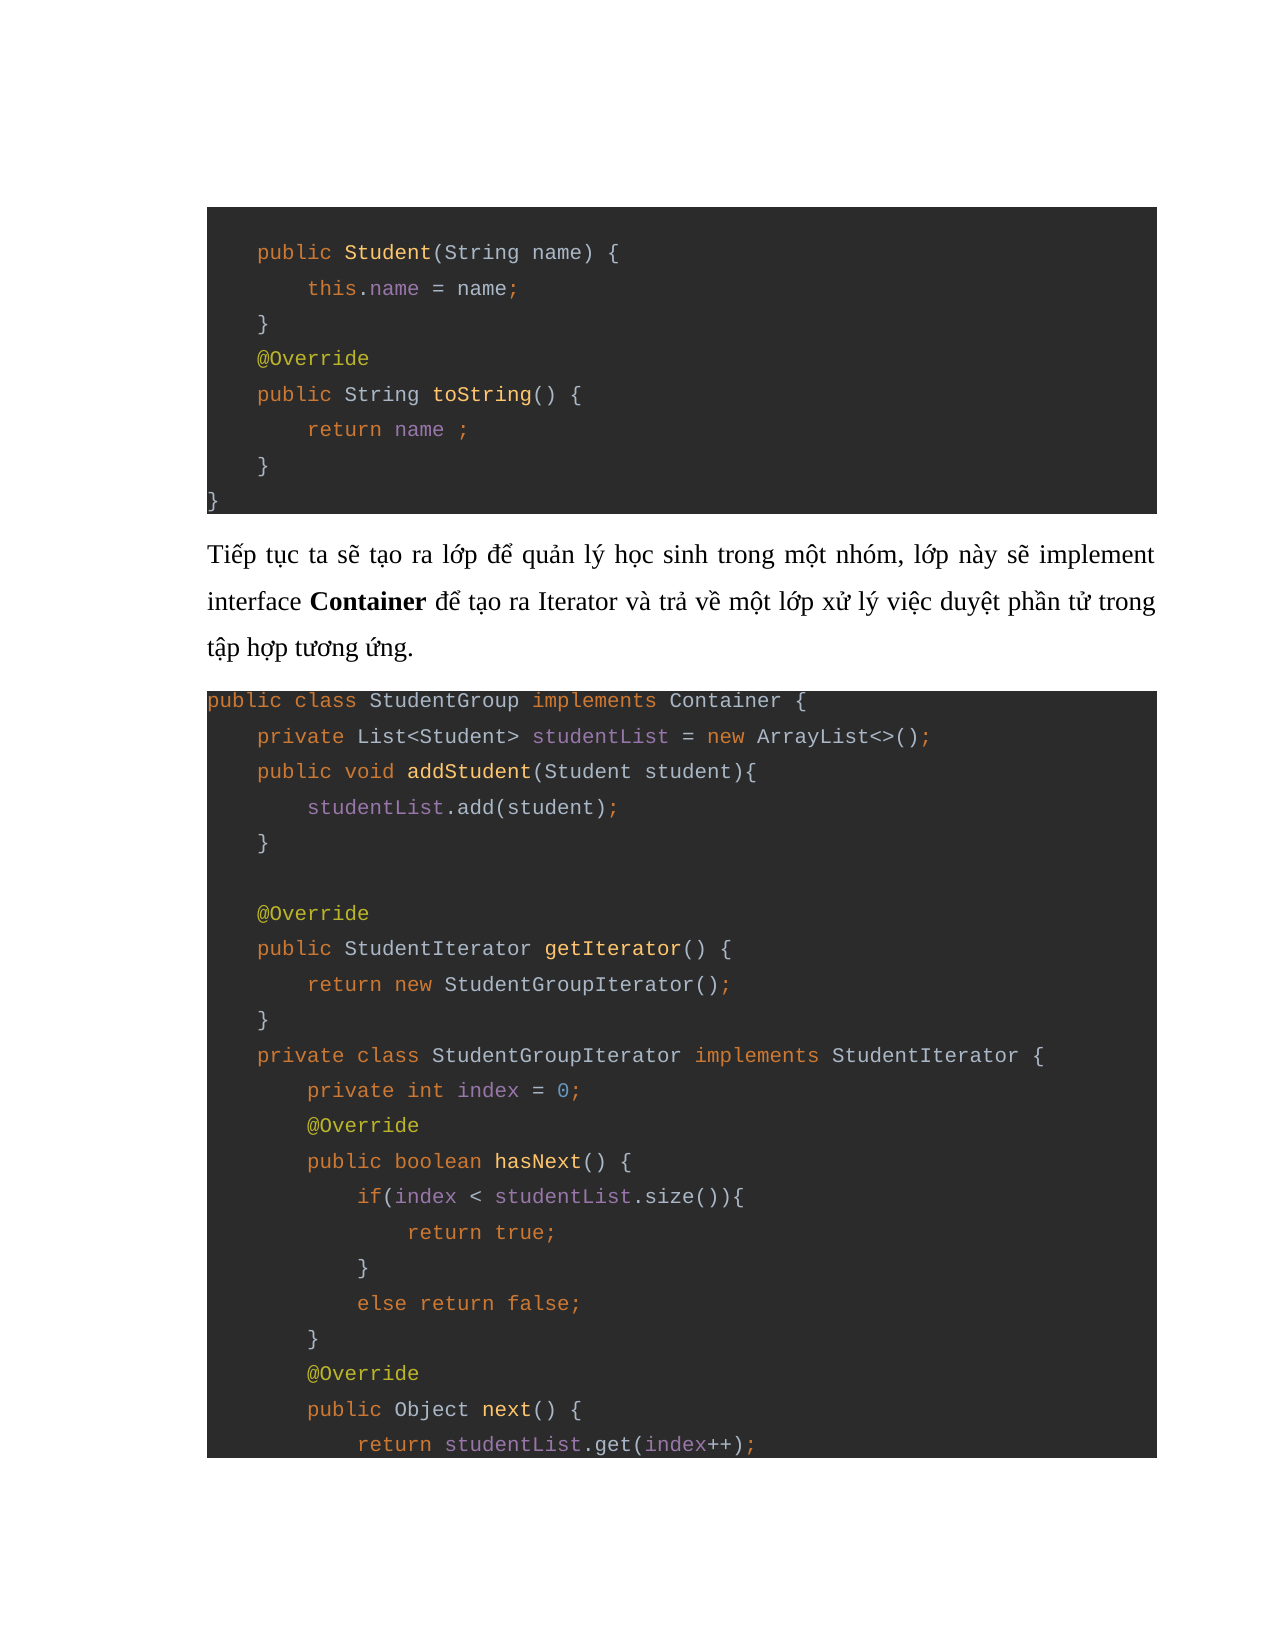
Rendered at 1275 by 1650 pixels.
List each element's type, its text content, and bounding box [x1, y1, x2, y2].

text Tiếp tục ta sẽ tạo ra lớp để quản lý học sinh trong một nhóm, lớp này sẽ implement interface Container để tạo ra Iterator và trả về một lớp xử lý việc duyệt phần tử trong tập hợp tương ứng. [207, 538, 1157, 662]
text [207, 691, 1157, 1458]
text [207, 207, 1157, 514]
